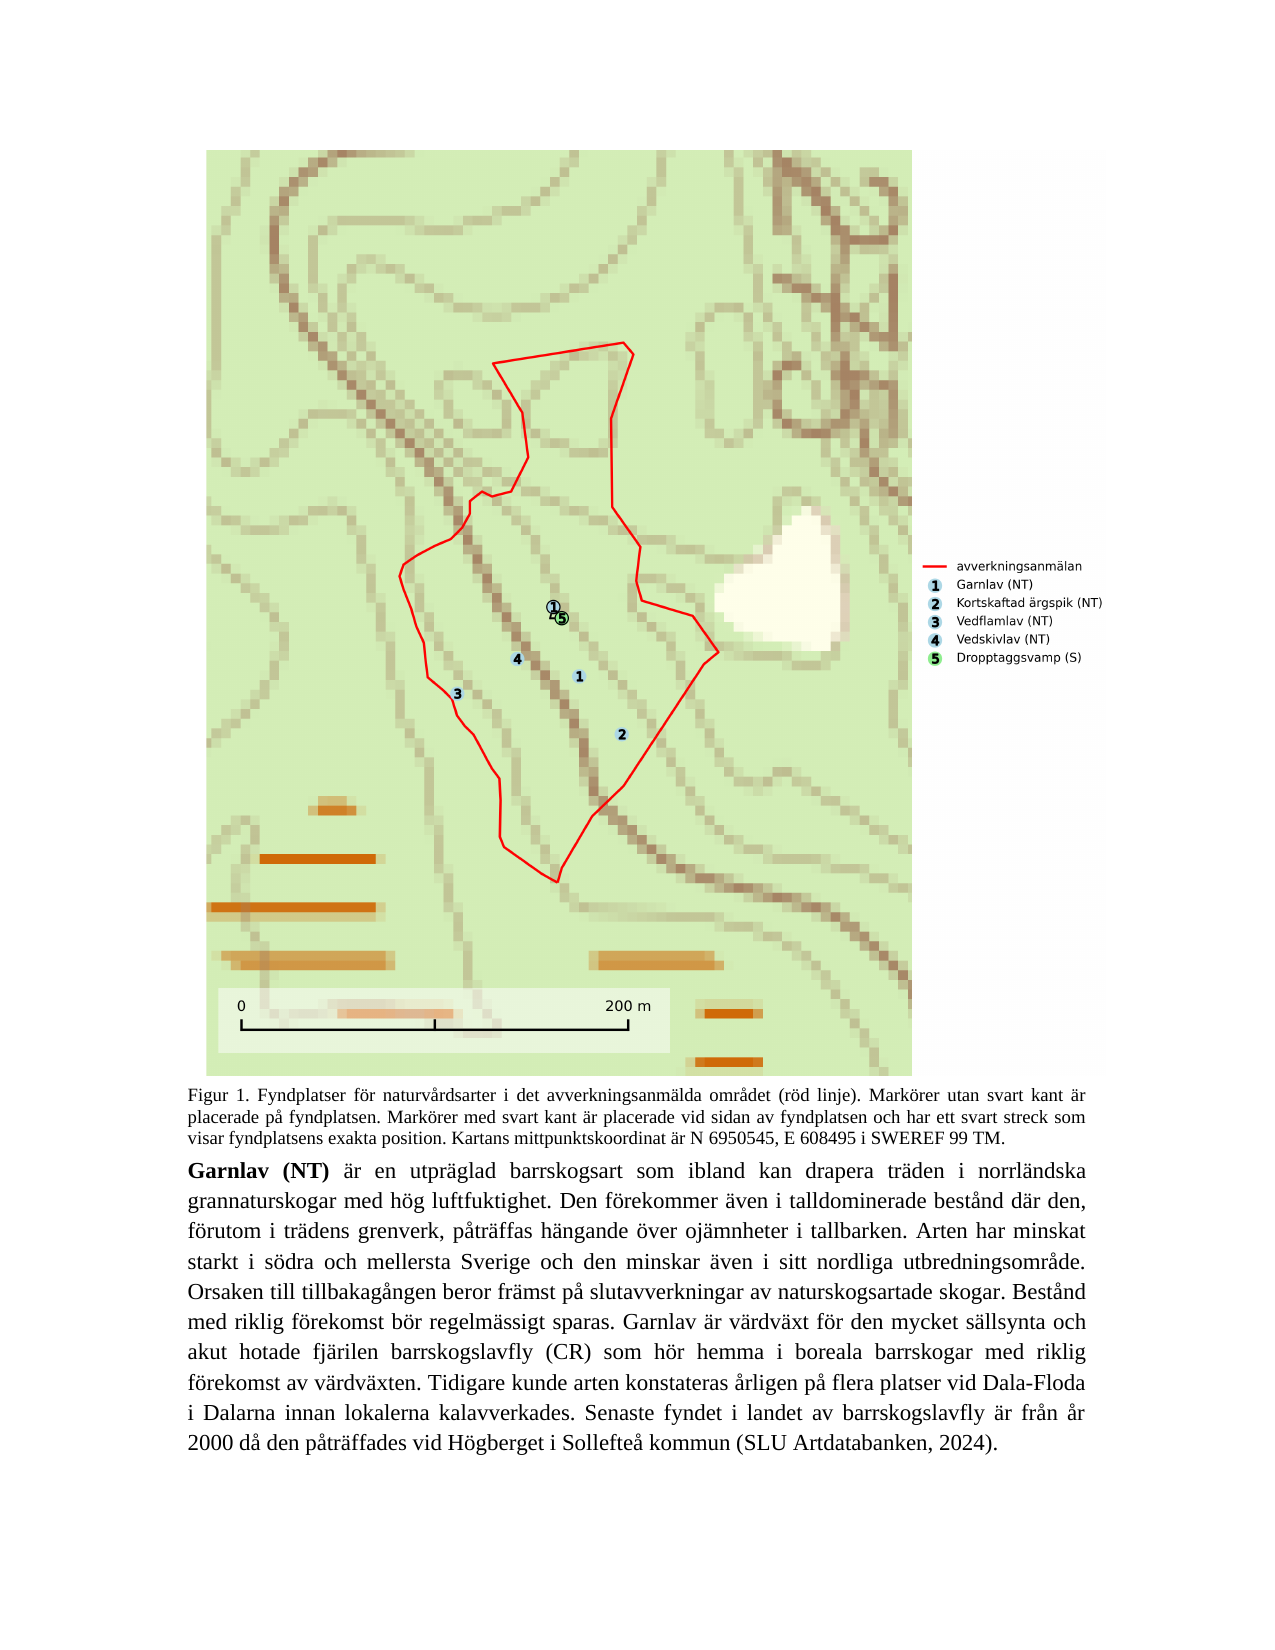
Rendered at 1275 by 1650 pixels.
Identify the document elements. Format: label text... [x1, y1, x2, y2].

text Figur 1. Fyndplatser för naturvårdsarter i det avverkningsanmälda området (röd linje). Markörer utan svart kant är placerade på fyndplatsen. Markörer med svart kant är placerade vid sidan av fyndplatsen och har ett svart streck som visar fyndplatsens exakta position. Kartans mittpunktskoordinat är N 6950545, E 608495 i SWEREF 99 TM. [187, 1084, 1087, 1149]
picture [206, 150, 1107, 1076]
text Garnlav (NT) är en utpräglad barrskogsart som ibland kan drapera träden i norrländska grannaturskogar med hög luftfuktighet. Den förekommer även i talldominerade bestånd där den, förutom i trädens grenverk, påträffas hängande över ojämnheter i tallbarken. Arten har minskat starkt i södra och mellersta Sverige och den minskar även i sitt nordliga utbredningsområde. Orsaken till tillbakagången beror främst på slutavverkningar av naturskogsartade skogar. Bestånd med riklig förekomst bör regelmässigt sparas. Garnlav är värdväxt för den mycket sällsynta och akut hotade fjärilen barrskogslavfly (CR) som hör hemma i boreala barrskogar med riklig förekomst av värdväxten. Tidigare kunde arten konstateras årligen på flera platser vid Dala-Floda i Dalarna innan lokalerna kalavverkades. Senaste fyndet i landet av barrskogslavfly är från år 2000 då den påträffades vid Högberget i Sollefteå kommun (SLU Artdatabanken, 2024). [187, 1157, 1087, 1455]
